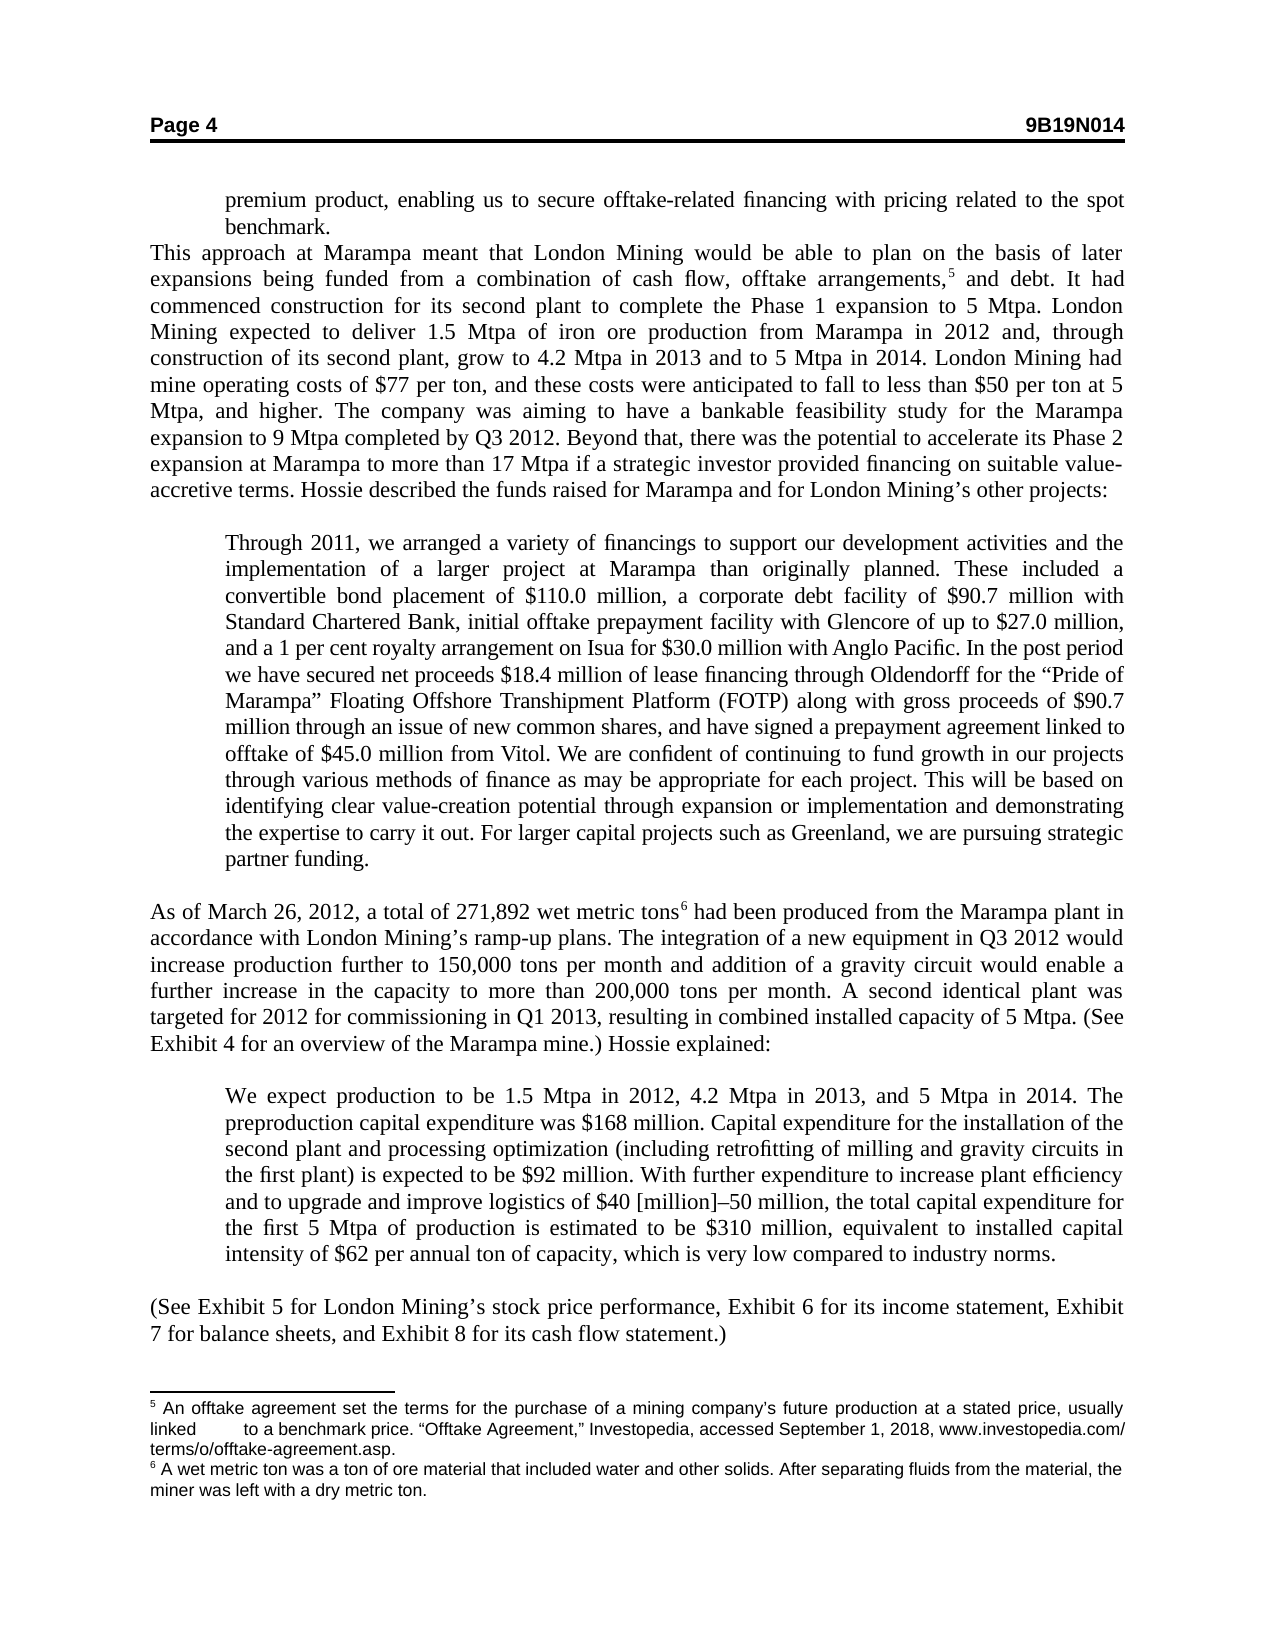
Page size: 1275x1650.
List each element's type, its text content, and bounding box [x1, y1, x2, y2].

text As of March 26, 2012, a total of 271,892 wet metric tons had been produced from the Marampa plant in accordance with London Mining’s ramp-up plans. The integration of a new equipment in Q3 2012 would increase production further to 150,000 tons per month and addition of a gravity circuit would enable a further increase in the capacity to more than 200,000 tons per month. A second identical plant was targeted for 2012 for commissioning in Q1 2013, resulting in combined installed capacity of 5 Mtpa. (See Exhibit 4 for an overview of the Marampa mine.) Hossie explained: [150, 898, 1125, 1056]
text Through 2011, we arranged a variety of ﬁnancings to support our development activities and the implementation of a larger project at Marampa than originally planned. These included a convertible bond placement of $110.0 million, a corporate debt facility of $90.7 million with Standard Chartered Bank, initial offtake prepayment facility with Glencore of up to $27.0 million, and a 1 per cent royalty arrangement on Isua for $30.0 million with Anglo Paciﬁc. In the post period we have secured net proceeds $18.4 million of lease ﬁnancing through Oldendorff for the “Pride of Marampa” Floating Offshore Transhipment Platform (FOTP) along with gross proceeds of $90.7 million through an issue of new common shares, and have signed a prepayment agreement linked to offtake of $45.0 million from Vitol. We are conﬁdent of continuing to fund growth in our projects through various methods of ﬁnance as may be appropriate for each project. This will be based on identifying clear value-creation potential through expansion or implementation and demonstrating the expertise to carry it out. For larger capital projects such as Greenland, we are pursuing strategic partner funding. [225, 529, 1125, 872]
text We expect production to be 1.5 Mtpa in 2012, 4.2 Mtpa in 2013, and 5 Mtpa in 2014. The preproduction capital expenditure was $168 million. Capital expenditure for the installation of the second plant and processing optimization (including retroﬁtting of milling and gravity circuits in the ﬁrst plant) is expected to be $92 million. With further expenditure to increase plant efﬁciency and to upgrade and improve logistics of $40 [million]–50 million, the total capital expenditure for the ﬁrst 5 Mtpa of production is estimated to be $310 million, equivalent to installed capital intensity of $62 per annual ton of capacity, which is very low compared to industry norms. [225, 1082, 1125, 1267]
text This approach at Marampa meant that London Mining would be able to plan on the basis of later expansions being funded from a combination of cash ﬂow, offtake arrangements, and debt. It had commenced construction for its second plant to complete the Phase 1 expansion to 5 Mtpa. London Mining expected to deliver 1.5 Mtpa of iron ore production from Marampa in 2012 and, through construction of its second plant, grow to 4.2 Mtpa in 2013 and to 5 Mtpa in 2014. London Mining had mine operating costs of $77 per ton, and these costs were anticipated to fall to less than $50 per ton at 5 Mtpa, and higher. The company was aiming to have a bankable feasibility study for the Marampa expansion to 9 Mtpa completed by Q3 2012. Beyond that, there was the potential to accelerate its Phase 2 expansion at Marampa to more than 17 Mtpa if a strategic investor provided ﬁnancing on suitable value-accretive terms. Hossie described the funds raised for Marampa and for London Mining’s other projects: [150, 239, 1125, 503]
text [225, 186, 1125, 239]
text (See Exhibit 5 for London Mining’s stock price performance, Exhibit 6 for its income statement, Exhibit 7 for balance sheets, and Exhibit 8 for its cash flow statement.) [150, 1293, 1125, 1346]
